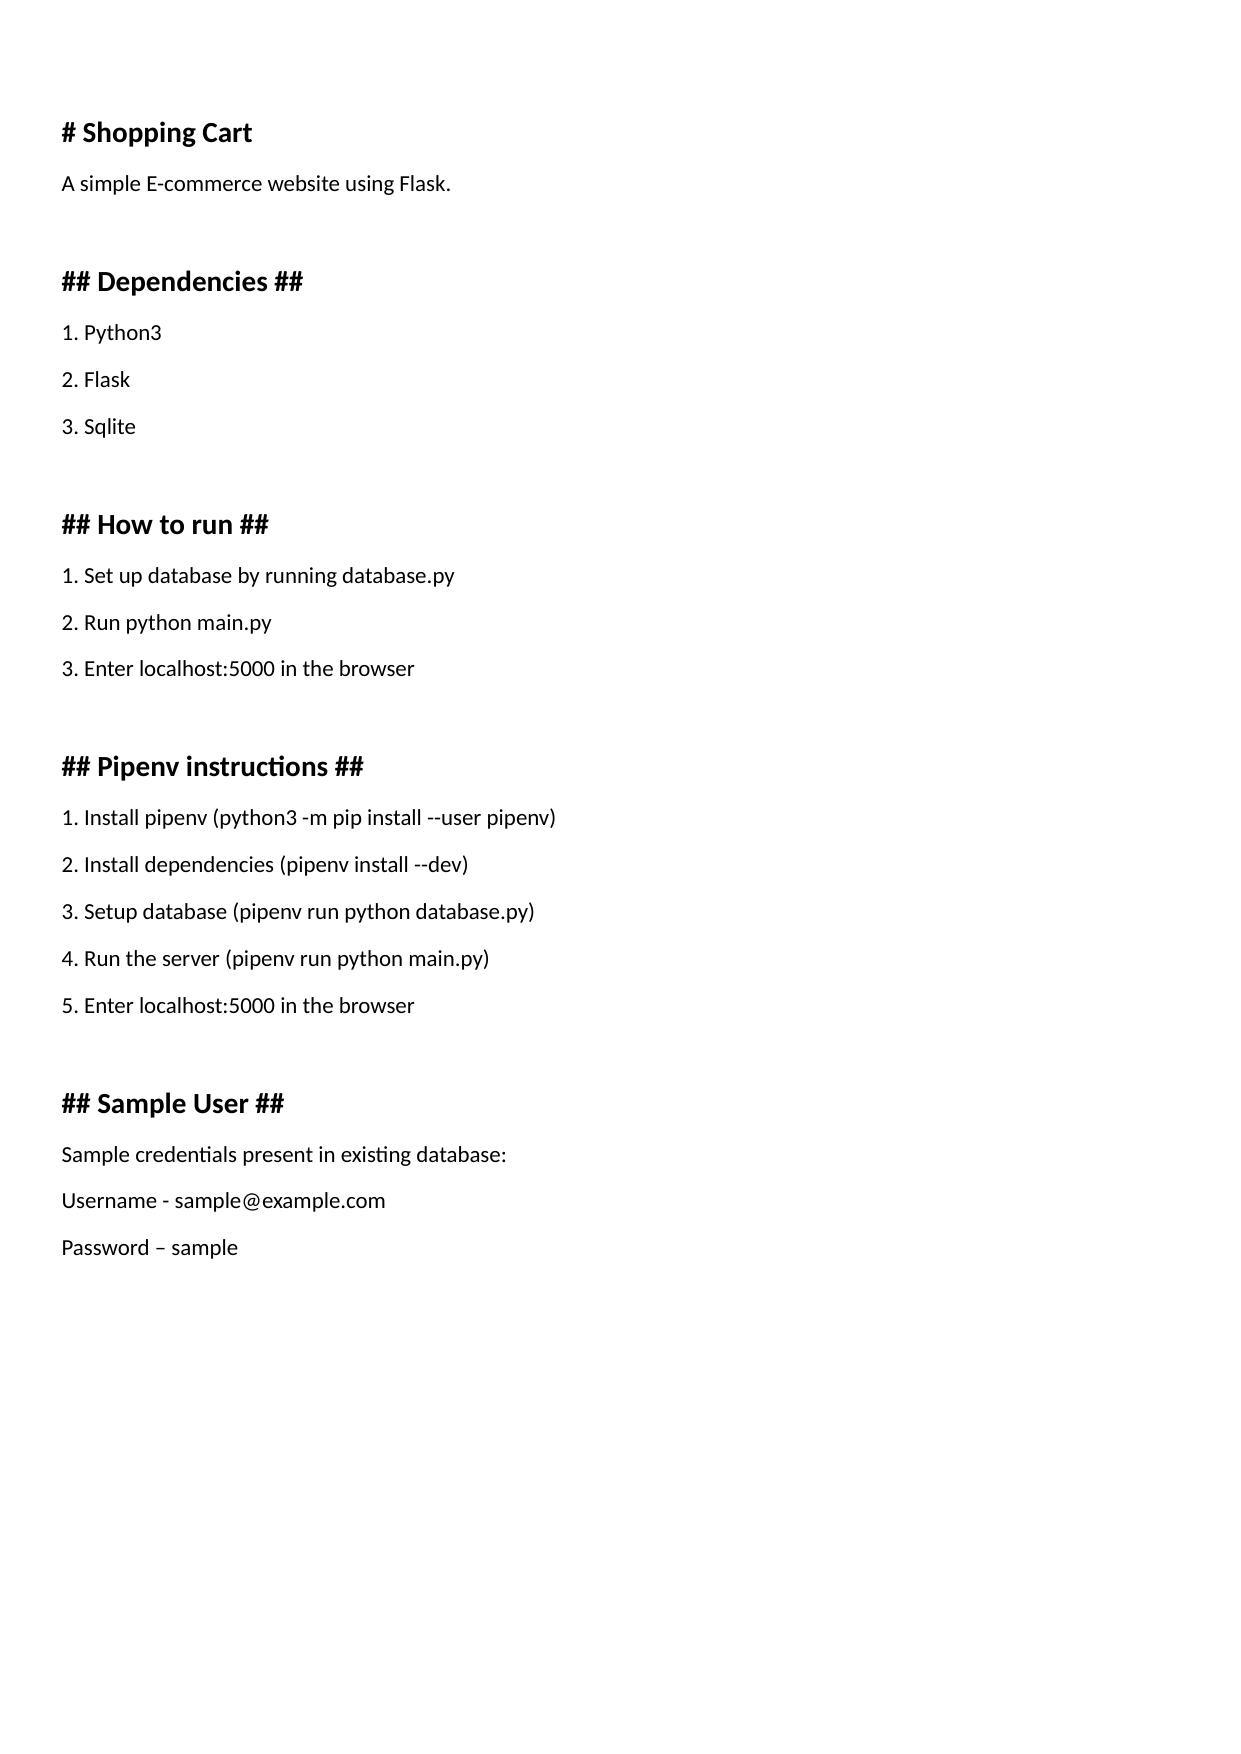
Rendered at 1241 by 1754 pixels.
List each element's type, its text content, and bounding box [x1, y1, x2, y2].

text Sample credentials present in existing database: [61, 1140, 1063, 1168]
text Username - sample@example.com [61, 1187, 1063, 1215]
text 3. Enter localhost:5000 in the browser [61, 654, 1063, 683]
text 4. Run the server (pipenv run python main.py) [61, 944, 1063, 972]
text 2. Flask [61, 365, 1063, 393]
text 1. Python3 [61, 318, 1063, 346]
text ## Pipenv instructions ## [61, 748, 1063, 784]
text # Shopping Cart [61, 114, 1063, 150]
text ## Dependencies ## [61, 263, 1063, 299]
text ## Sample User ## [61, 1085, 1063, 1120]
text Password – sample [61, 1233, 1063, 1262]
text A simple E-commerce website using Flask. [61, 169, 1063, 197]
text 1. Set up database by running database.py [61, 561, 1063, 589]
text ## How to run ## [61, 506, 1063, 541]
text 3. Setup database (pipenv run python database.py) [61, 897, 1063, 925]
text 2. Install dependencies (pipenv install --dev) [61, 850, 1063, 878]
text 1. Install pipenv (python3 -m pip install --user pipenv) [61, 803, 1063, 831]
text 2. Run python main.py [61, 608, 1063, 636]
text 5. Enter localhost:5000 in the browser [61, 991, 1063, 1019]
text 3. Sqlite [61, 412, 1063, 440]
